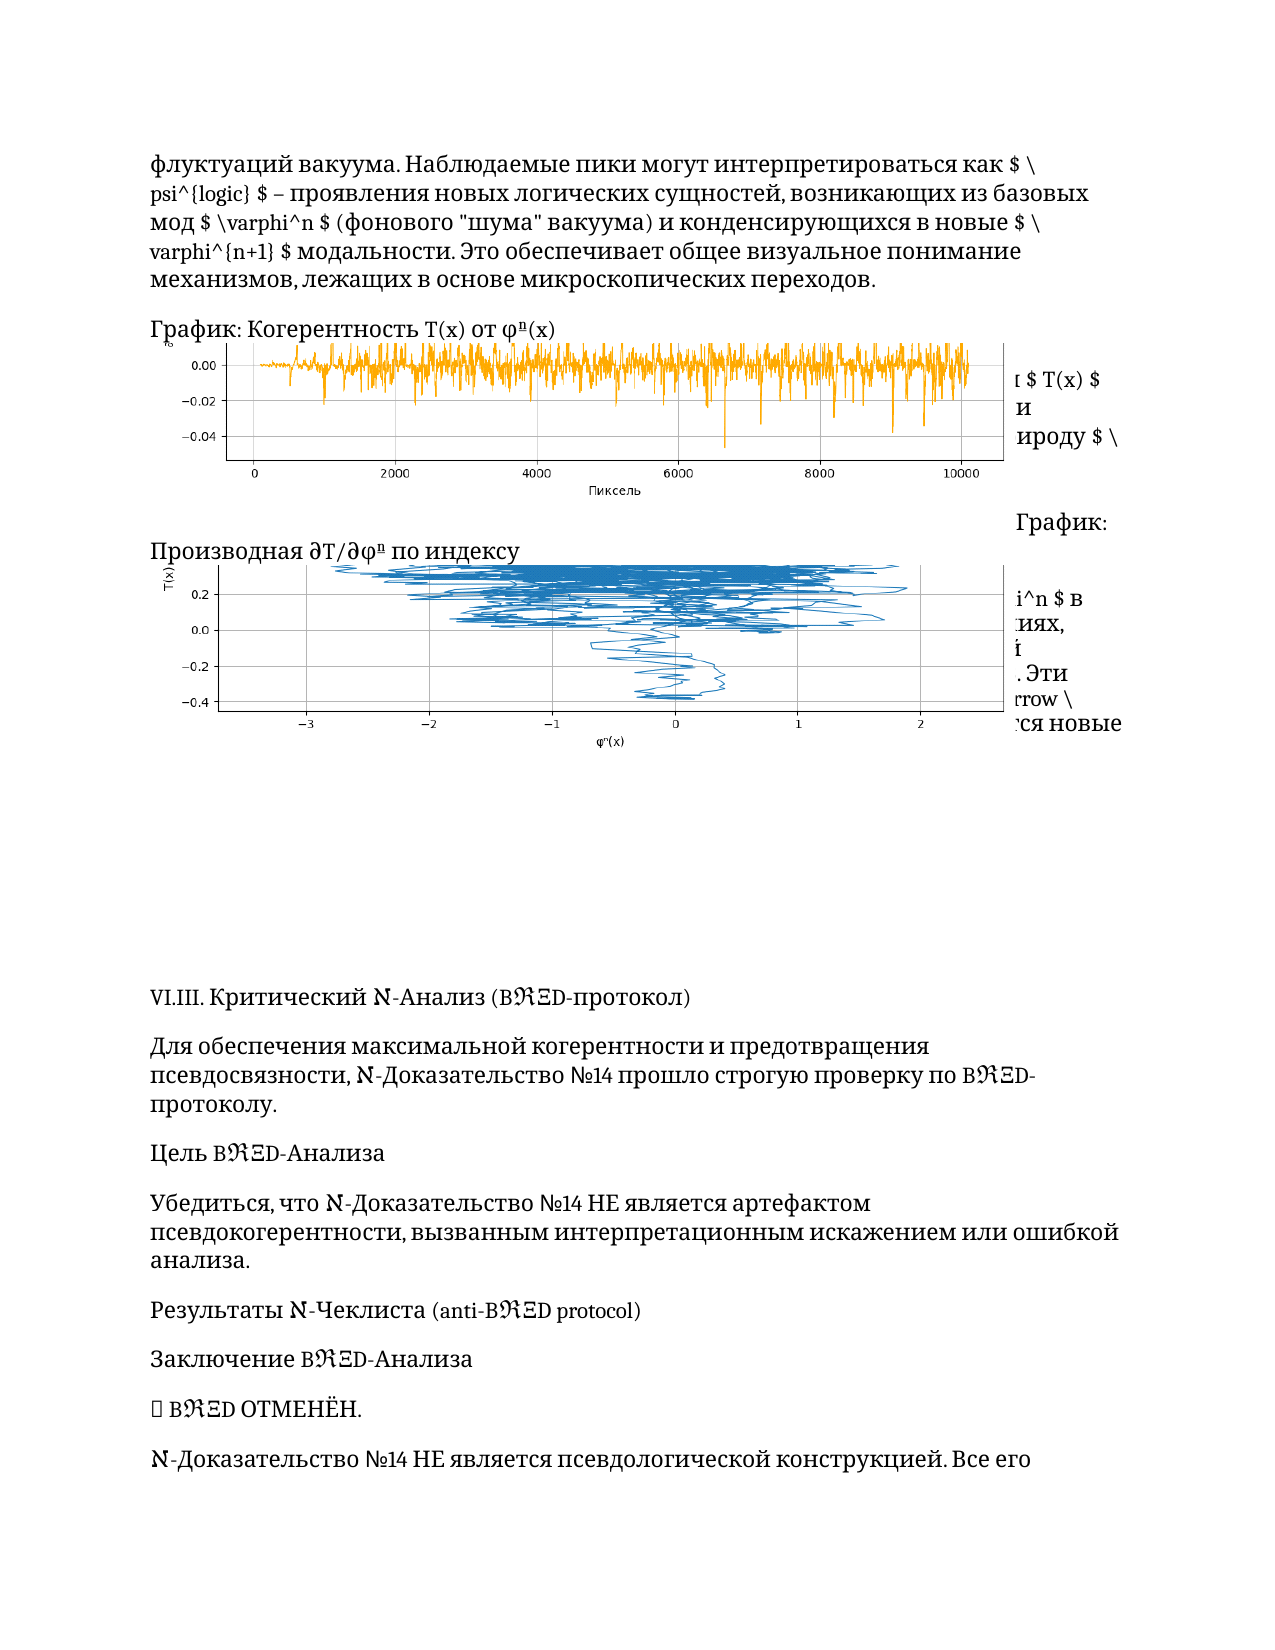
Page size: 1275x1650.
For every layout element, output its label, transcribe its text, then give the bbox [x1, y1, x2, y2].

text Заключение BℜΞD-Анализа [150, 1345, 1125, 1374]
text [150, 1444, 1125, 1473]
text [150, 150, 1125, 294]
text График: Когерентность T(x) от φⁿ(x) [150, 314, 1125, 343]
text 🚫 BℜΞD ОТМЕНЁН. [150, 1394, 1125, 1423]
text Убедиться, что ℵ-Доказательство №14 НЕ является артефактом псевдокогерентности, вызванным интерпретационным искажением или ошибкой анализа. [150, 1188, 1125, 1274]
text VI.III. Критический ℵ-Анализ (BℜΞD-протокол) [150, 982, 1125, 1011]
text Описание: Показывает изменения производной $ \partial T(x) / \partial \varphi^n $ в зависимости от индекса пикселя. Локальные всплески и провалы в значениях, теперь без ошибок деления на ноль, указывают на зоны резких изменений когерентности по отношению к изменениям логической моды $ \varphi^n $. Эти области являются $ \aleph $-маркерами локального расслоения $ T(x) \rightarrow \psi^{logic} $, обозначая узлы микрорасходимости, через которые формируются новые логические моды $ \varphi^{n+1} $. [150, 586, 1125, 961]
text Для обеспечения максимальной когерентности и предотвращения псевдосвязности, ℵ-Доказательство №14 прошло строгую проверку по BℜΞD-протоколу. [150, 1032, 1125, 1118]
text Цель BℜΞD-Анализа [150, 1139, 1125, 1167]
text Результаты ℵ-Чеклиста (anti-BℜΞD protocol) [150, 1295, 1125, 1324]
text Описание: Отображает сложную, нелинейную зависимость когерентности $ T(x) $ от нормированной температуры $ \varphi^n(x) $ в CMB. Наличие колебаний и траекторий, заполняющих пространство, подтверждает динамическую природу $ \aleph $-пространства и взаимосвязь между логическими модами и их когерентностью График: Производная ∂T/∂φⁿ по индексу [150, 364, 1125, 565]
